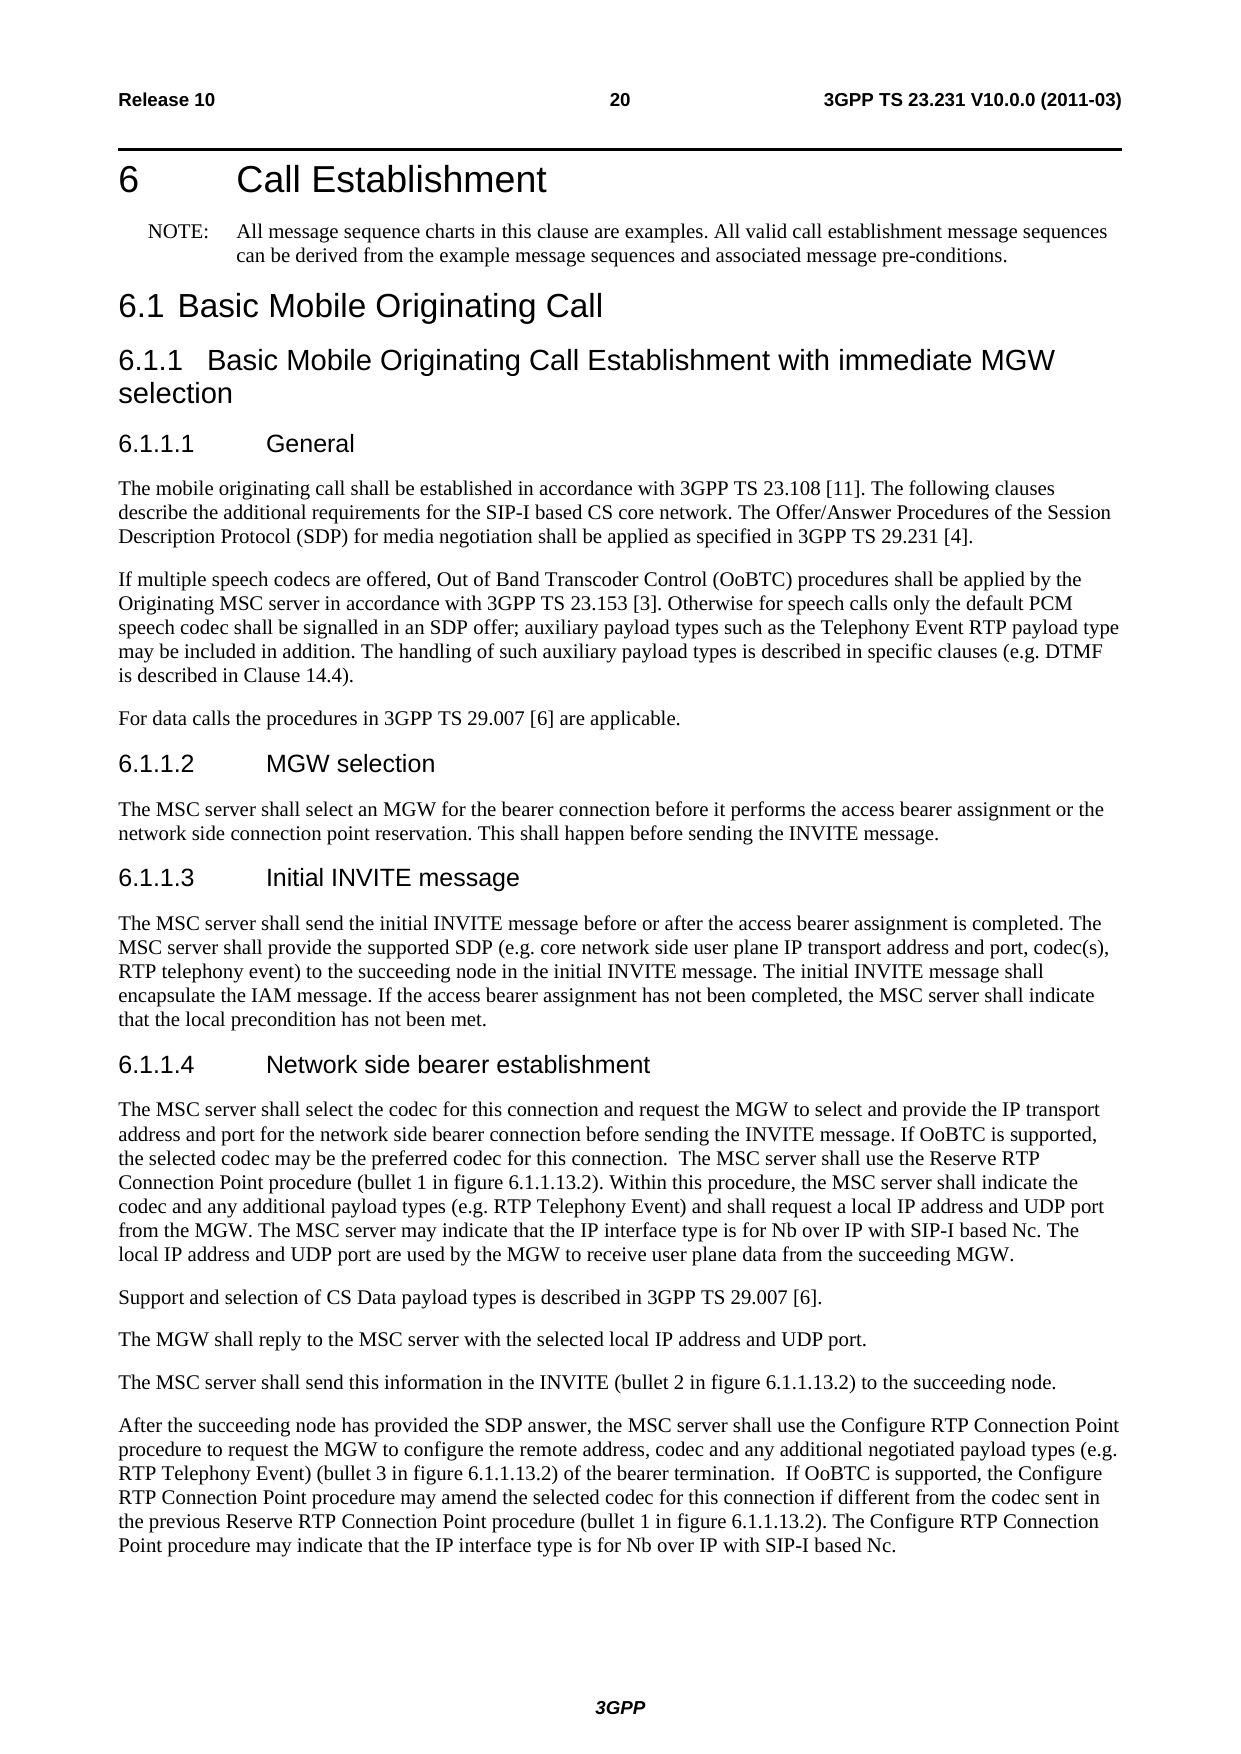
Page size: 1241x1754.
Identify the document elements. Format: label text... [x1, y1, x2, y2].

text The MSC server shall select an MGW for the bearer connection before it performs the access bearer assignment or the network side connection point reservation. This shall happen before sending the INVITE message. [118, 796, 1122, 844]
text If multiple speech codecs are offered, Out of Band Transcoder Control (OoBTC) procedures shall be applied by the Originating MSC server in accordance with 3GPP TS 23.153 [3]. Otherwise for speech calls only the default PCM speech codec shall be signalled in an SDP offer; auxiliary payload types such as the Telephony Event RTP payload type may be included in addition. The handling of such auxiliary payload types is described in specific clauses (e.g. DTMF is described in Clause 14.4). [118, 567, 1122, 687]
text Support and selection of CS Data payload types is described in 3GPP TS 29.007 [6]. [118, 1284, 1122, 1309]
subtitle 6.1.1.3 Initial INVITE message [118, 863, 1122, 892]
text After the succeeding node has provided the SDP answer, the MSC server shall use the Configure RTP Connection Point procedure to request the MGW to configure the remote address, codec and any additional negotiated payload types (e.g. RTP Telephony Event) (bullet 3 in figure 6.1.1.13.2) of the bearer termination. If OoBTC is supported, the Configure RTP Connection Point procedure may amend the selected codec for this connection if different from the codec sent in the previous Reserve RTP Connection Point procedure (bullet 1 in figure 6.1.1.13.2). The Configure RTP Connection Point procedure may indicate that the IP interface type is for Nb over IP with SIP-I based Nc. [118, 1413, 1122, 1557]
text NOTE: All message sequence charts in this clause are examples. All valid call establishment message sequences can be derived from the example message sequences and associated message pre-conditions. [148, 219, 1122, 267]
text The MSC server shall select the codec for this connection and request the MGW to select and provide the IP transport address and port for the network side bearer connection before sending the INVITE message. If OoBTC is supported, the selected codec may be the preferred codec for this connection. The MSC server shall use the Reserve RTP Connection Point procedure (bullet 1 in figure 6.1.1.13.2). Within this procedure, the MSC server shall indicate the codec and any additional payload types (e.g. RTP Telephony Event) and shall request a local IP address and UDP port from the MGW. The MSC server may indicate that the IP interface type is for Nb over IP with SIP-I based Nc. The local IP address and UDP port are used by the MGW to receive user plane data from the succeeding MGW. [118, 1097, 1122, 1266]
text The MGW shall reply to the MSC server with the selected local IP address and UDP port. [118, 1327, 1122, 1351]
subtitle 6.1.1.1 General [118, 429, 1122, 457]
subtitle 6.1.1 Basic Mobile Originating Call Establishment with immediate MGW selection [118, 343, 1122, 410]
text The mobile originating call shall be established in accordance with 3GPP TS 23.108 [11]. The following clauses describe the additional requirements for the SIP-I based CS core network. The Offer/Answer Procedures of the Session Description Protocol (SDP) for media negotiation shall be applied as specified in 3GPP TS 29.231 [4]. [118, 476, 1122, 548]
subtitle 6.1 Basic Mobile Originating Call [118, 286, 1122, 324]
text The MSC server shall send the initial INVITE message before or after the access bearer assignment is completed. The MSC server shall provide the supported SDP (e.g. core network side user plane IP transport address and port, codec(s), RTP telephony event) to the succeeding node in the initial INVITE message. The initial INVITE message shall encapsulate the IAM message. If the access bearer assignment has not been completed, the MSC server shall indicate that the local precondition has not been met. [118, 911, 1122, 1031]
text For data calls the procedures in 3GPP TS 29.007 [6] are applicable. [118, 706, 1122, 730]
subtitle 6.1.1.2 MGW selection [118, 749, 1122, 778]
text The MSC server shall send this information in the INVITE (bullet 2 in figure 6.1.1.13.2) to the succeeding node. [118, 1370, 1122, 1394]
subtitle 6.1.1.4 Network side bearer establishment [118, 1050, 1122, 1079]
subtitle 6 Call Establishment [118, 151, 1122, 200]
